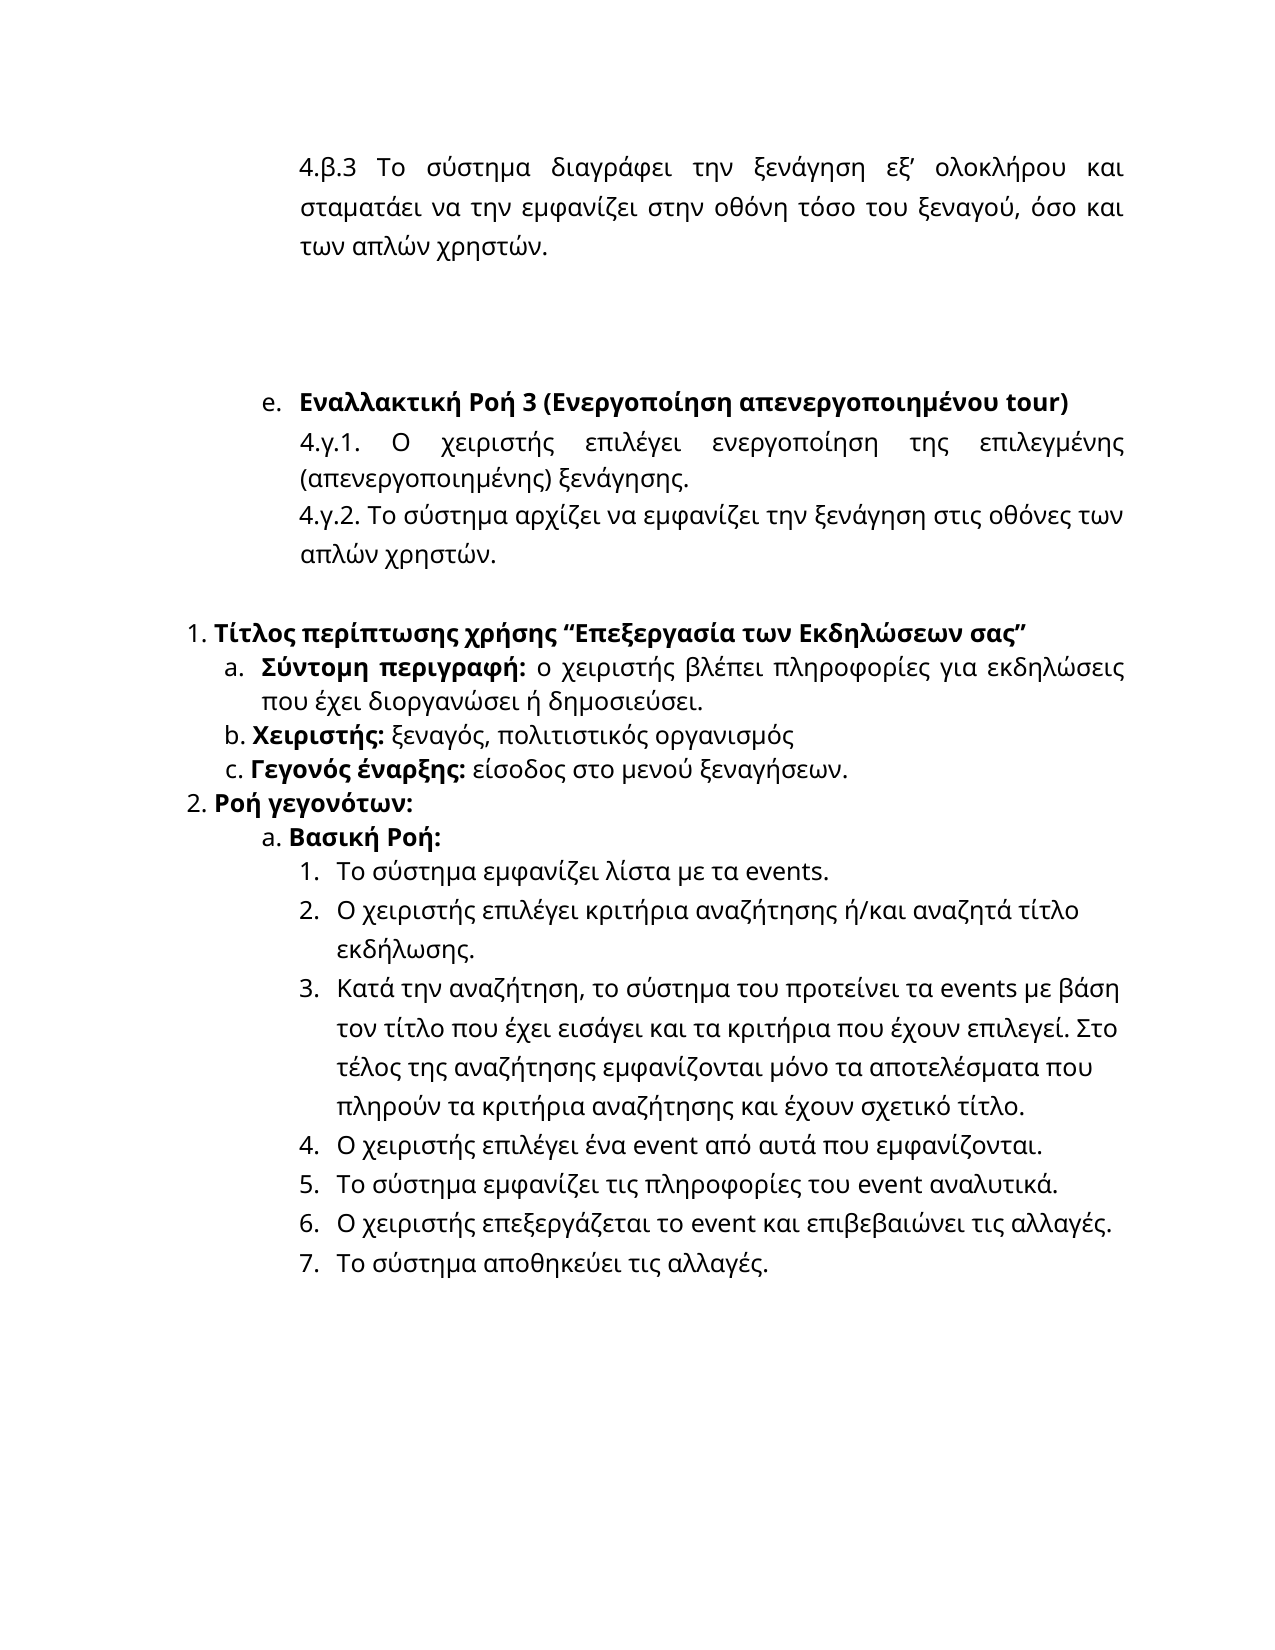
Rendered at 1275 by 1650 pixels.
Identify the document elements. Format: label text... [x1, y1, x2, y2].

list Ο χειριστής επεξεργάζεται το event και επιβεβαιώνει τις αλλαγές. [299, 1206, 1125, 1240]
list 1. Τίτλος περίπτωσης χρήσης “Επεξεργασία των Εκδηλώσεων σας” [186, 615, 1125, 649]
list Ο χειριστής επιλέγει ένα event από αυτά που εμφανίζονται. [299, 1128, 1125, 1162]
list Το σύστημα εμφανίζει τις πληροφορίες του event αναλυτικά. [299, 1167, 1125, 1201]
list Εναλλακτική Ροή 3 (Ενεργοποίηση απενεργοποιημένου tour) [261, 385, 1125, 419]
list 4.β.3 Το σύστημα διαγράφει την ξενάγηση εξ’ ολοκλήρου και σταματάει να την εμφανίζει στην οθόνη τόσο του ξεναγού, όσο και των απλών χρηστών. [299, 150, 1125, 262]
list b. Χειριστής: ξεναγός, πολιτιστικός οργανισμός [224, 717, 1125, 751]
list Το σύστημα αποθηκεύει τις αλλαγές. [299, 1245, 1125, 1279]
list c. Γεγονός έναρξης: είσοδος στο μενού ξεναγήσεων. [225, 751, 1125, 786]
list Ο χειριστής επιλέγει κριτήρια αναζήτησης ή/και αναζητά τίτλο εκδήλωσης. [299, 893, 1125, 966]
list 2. Ροή γεγονότων: [186, 786, 1125, 819]
text 4.γ.1. Ο χειριστής επιλέγει ενεργοποίηση της επιλεγμένης (απενεργοποιημένης) ξενάγησης. [300, 424, 1125, 495]
list Το σύστημα εμφανίζει λίστα με τα events. [299, 854, 1125, 888]
list Σύντομη περιγραφή: ο χειριστής βλέπει πληροφορίες για εκδηλώσεις που έχει διοργανώσει ή δημοσιεύσει. [224, 649, 1125, 717]
list Κατά την αναζήτηση, το σύστημα του προτείνει τα events με βάση τον τίτλο που έχει εισάγει και τα κριτήρια που έχουν επιλεγεί. Στο τέλος της αναζήτησης εμφανίζονται μόνο τα αποτελέσματα που πληρούν τα κριτήρια αναζήτησης και έχουν σχετικό τίτλο. [299, 971, 1125, 1123]
list 4.γ.2. Το σύστημα αρχίζει να εμφανίζει την ξενάγηση στις οθόνες των απλών χρηστών. [299, 498, 1125, 571]
list a. Βασική Ροή: [261, 819, 1125, 854]
